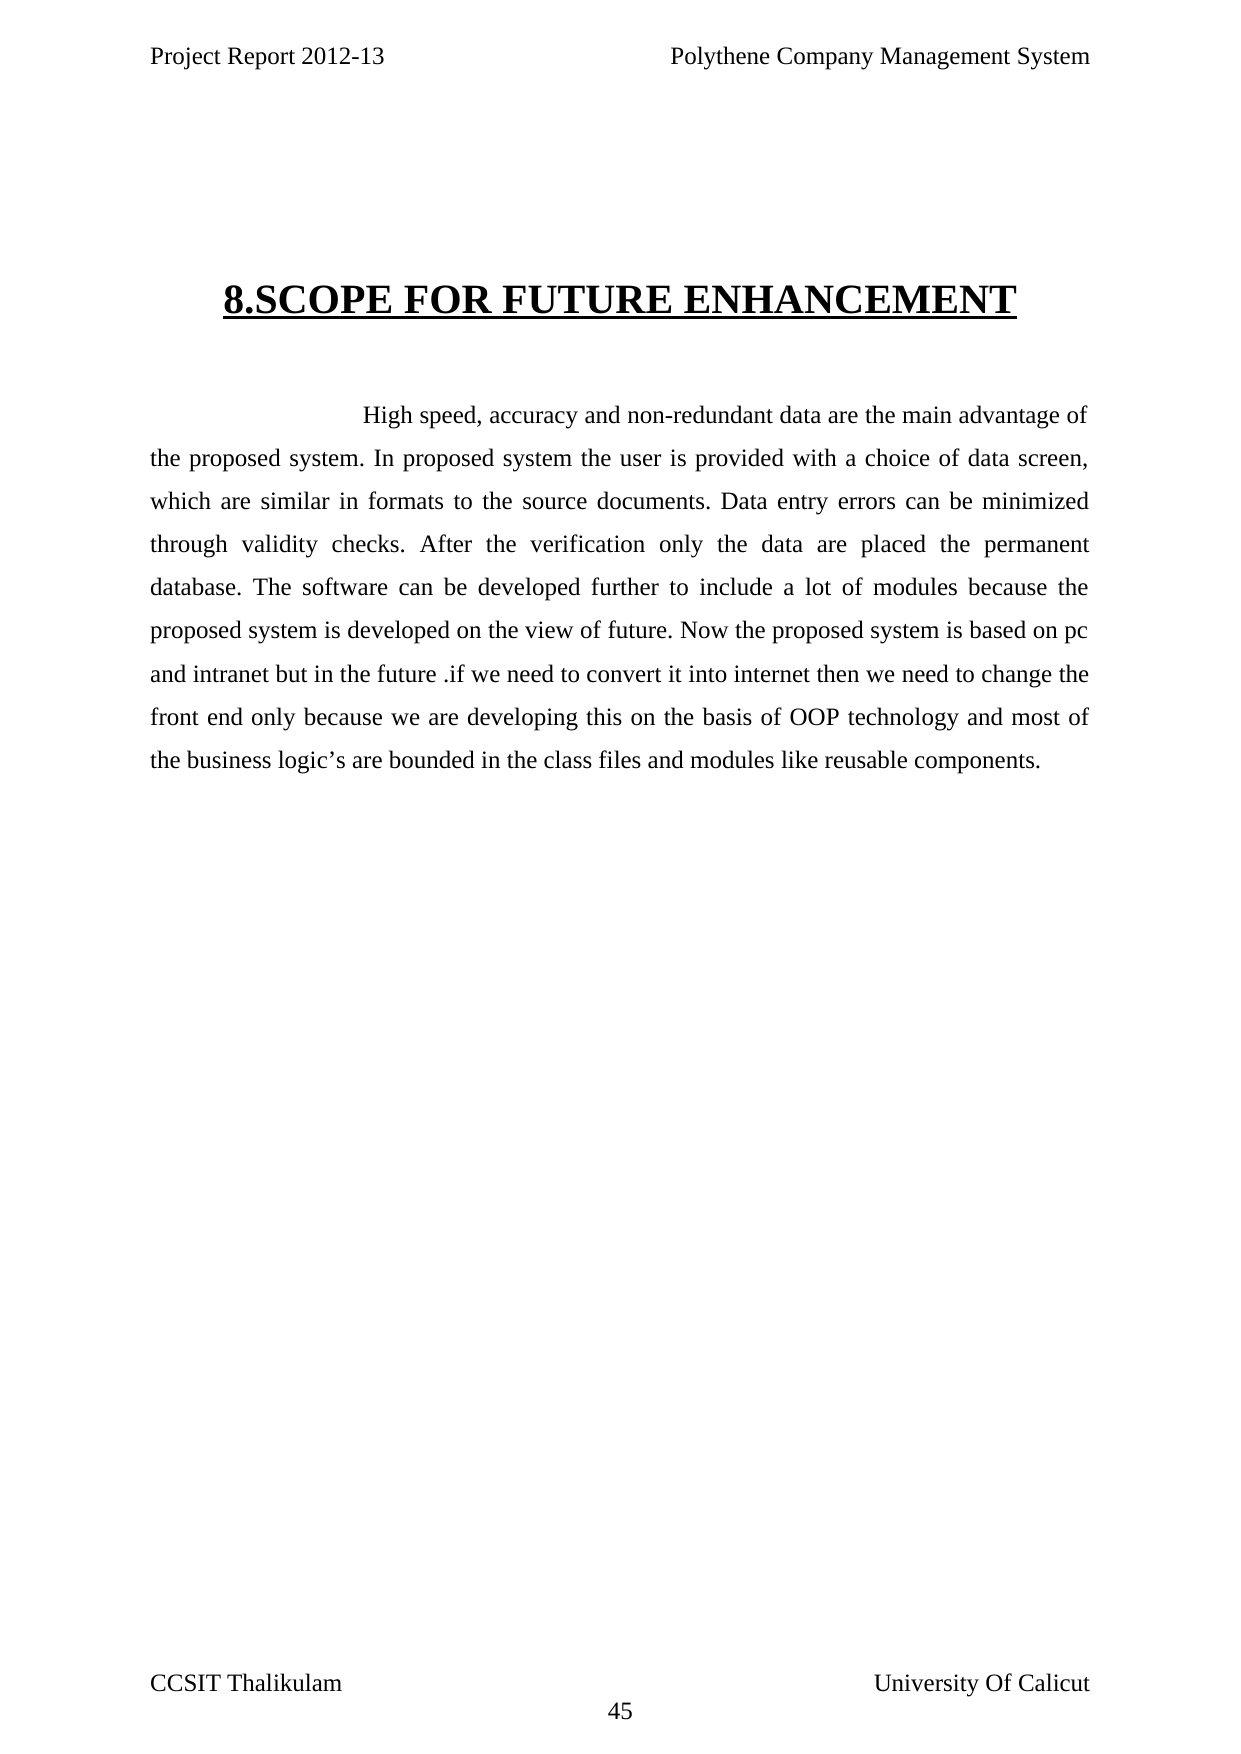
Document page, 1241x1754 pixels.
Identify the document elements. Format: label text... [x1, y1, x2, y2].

text High speed, accuracy and non-redundant data are the main advantage of the proposed system. In proposed system the user is provided with a choice of data screen, which are similar in formats to the source documents. Data entry errors can be minimized through validity checks. After the verification only the data are placed the permanent database. The software can be developed further to include a lot of modules because the proposed system is developed on the view of future. Now the proposed system is based on pc and intranet but in the future .if we need to convert it into internet then we need to change the front end only because we are developing this on the basis of OOP technology and most of the business logic’s are bounded in the class files and modules like reusable components. [150, 400, 1090, 774]
text 8.SCOPE FOR FUTURE ENHANCEMENT [150, 275, 1090, 323]
